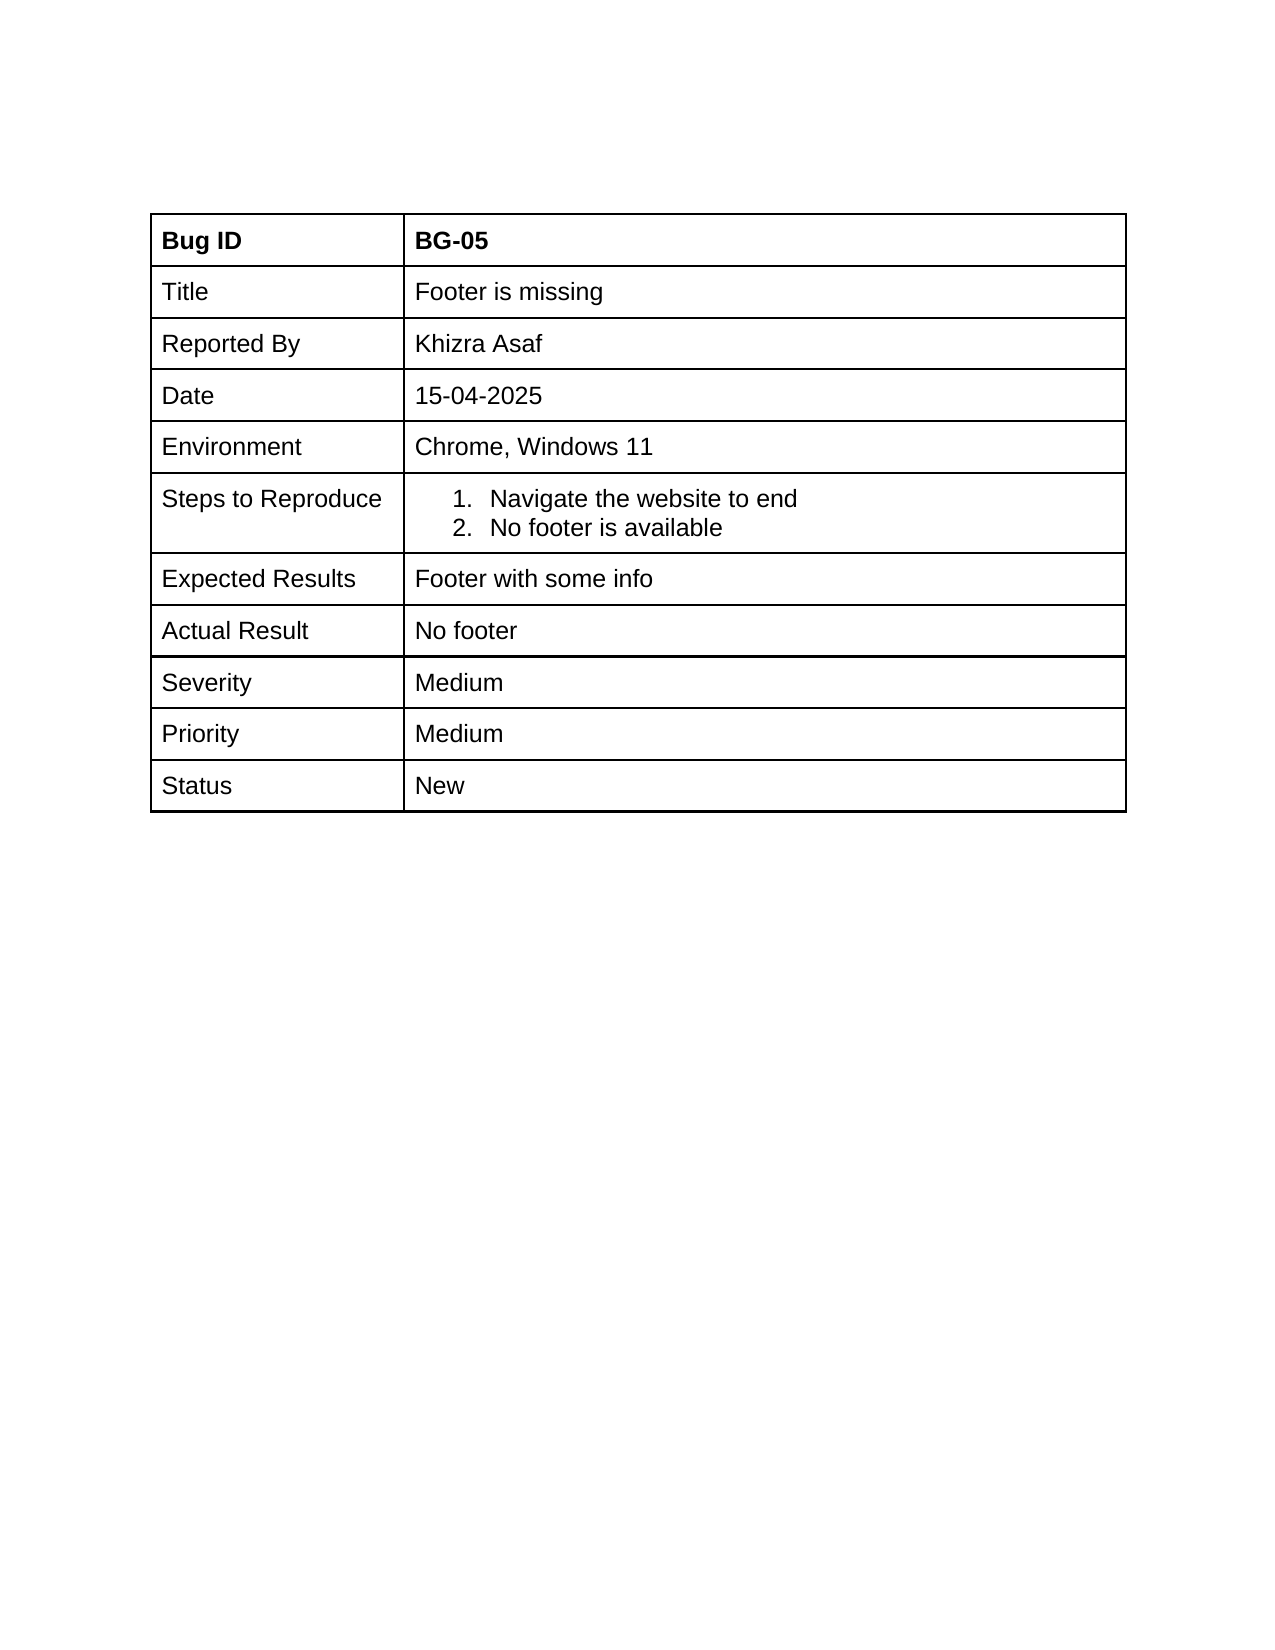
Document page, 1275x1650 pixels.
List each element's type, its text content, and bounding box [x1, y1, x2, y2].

table_cell Severity [152, 658, 403, 707]
table_cell No footer [405, 606, 1125, 655]
table_cell Medium [405, 658, 1125, 707]
table_cell Expected Results [152, 554, 403, 604]
table_header Bug ID [152, 215, 403, 265]
table_cell Steps to Reproduce [152, 474, 403, 552]
table_header BG-05 [405, 215, 1125, 265]
table_cell Navigate the website to end No footer is available [405, 474, 1125, 552]
table_cell Title [152, 267, 403, 317]
table_cell Actual Result [152, 606, 403, 655]
table_cell Priority [152, 709, 403, 759]
table_cell 15-04-2025 [405, 370, 1125, 420]
table_cell Date [152, 370, 403, 420]
table_cell Footer is missing [405, 267, 1125, 317]
table_cell Khizra Asaf [405, 319, 1125, 368]
table_cell Footer with some info [405, 554, 1125, 604]
table_cell Environment [152, 422, 403, 472]
table_cell Chrome, Windows 11 [405, 422, 1125, 472]
table_cell Reported By [152, 319, 403, 368]
table_cell New [405, 761, 1125, 810]
table_cell Medium [405, 709, 1125, 759]
table_cell Status [152, 761, 403, 810]
